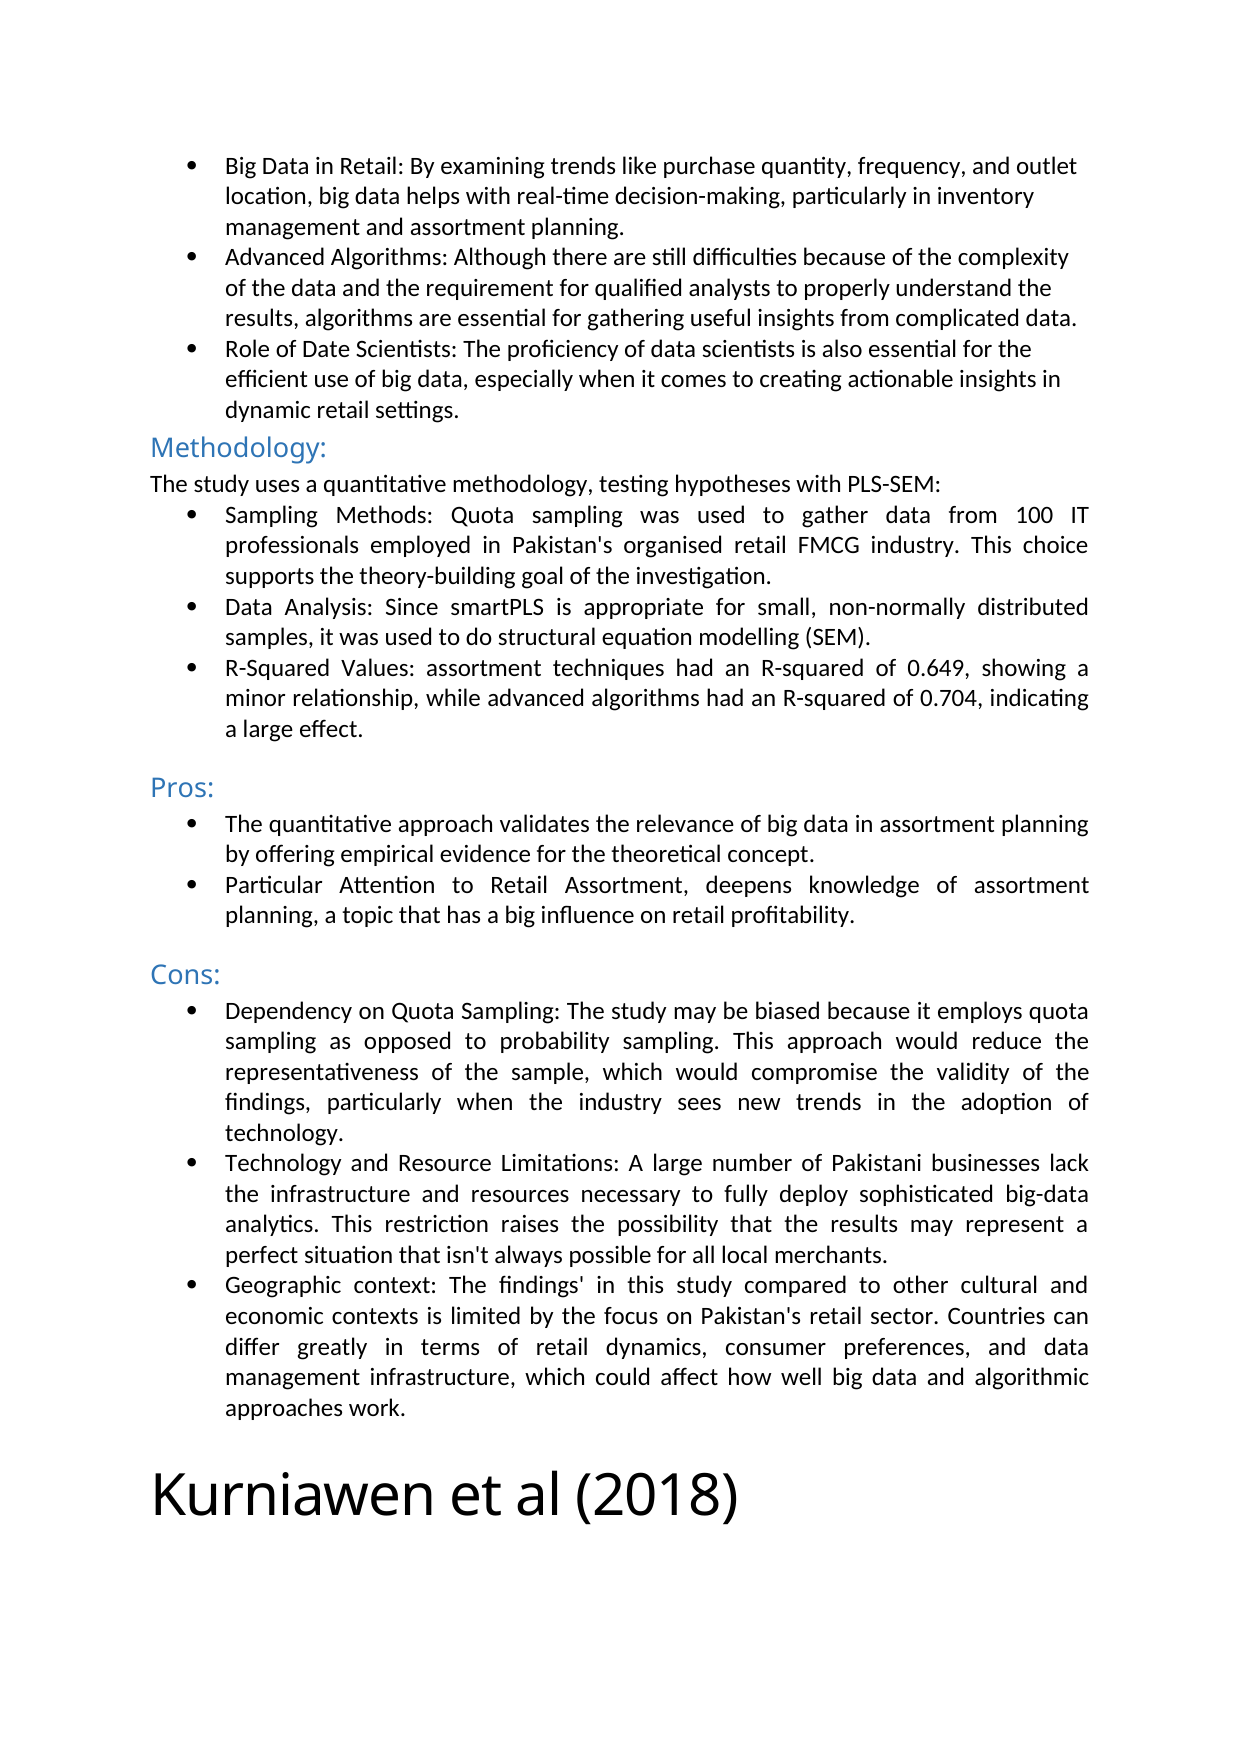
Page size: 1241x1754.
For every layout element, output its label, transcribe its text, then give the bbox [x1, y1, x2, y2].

text The study uses a quantitative methodology, testing hypotheses with PLS-SEM: [150, 469, 1090, 499]
subtitle Pros: [150, 768, 1090, 805]
list Data Analysis: Since smartPLS is appropriate for small, non-normally distributed samples, it was used to do structural equation modelling (SEM). [187, 591, 1090, 652]
subtitle Methodology: [150, 429, 1090, 466]
list Technology and Resource Limitations: A large number of Pakistani businesses lack the infrastructure and resources necessary to fully deploy sophisticated big-data analytics. This restriction raises the possibility that the results may represent a perfect situation that isn't always possible for all local merchants. [187, 1148, 1090, 1270]
list Geographic context: The findings' in this study compared to other cultural and economic contexts is limited by the focus on Pakistan's retail sector. Countries can differ greatly in terms of retail dynamics, consumer preferences, and data management infrastructure, which could affect how well big data and algorithmic approaches work. [187, 1270, 1090, 1422]
list Dependency on Quota Sampling: The study may be biased because it employs quota sampling as opposed to probability sampling. This approach would reduce the representativeness of the sample, which would compromise the validity of the findings, particularly when the industry sees new trends in the adoption of technology. [187, 995, 1090, 1148]
list Particular Attention to Retail Assortment, deepens knowledge of assortment planning, a topic that has a big influence on retail profitability. [187, 869, 1090, 930]
list Role of Date Scientists: The proficiency of data scientists is also essential for the efficient use of big data, especially when it comes to creating actionable insights in dynamic retail settings. [187, 333, 1090, 425]
list Sampling Methods: Quota sampling was used to gather data from 100 IT professionals employed in Pakistan's organised retail FMCG industry. This choice supports the theory-building goal of the investigation. [187, 499, 1090, 591]
list The quantitative approach validates the relevance of big data in assortment planning by offering empirical evidence for the theoretical concept. [187, 808, 1090, 869]
subtitle Cons: [150, 955, 1090, 992]
list R-Squared Values: assortment techniques had an R-squared of 0.649, showing a minor relationship, while advanced algorithms had an R-squared of 0.704, indicating a large effect. [187, 652, 1090, 743]
title Kurniawen et al (2018) [150, 1453, 1090, 1532]
